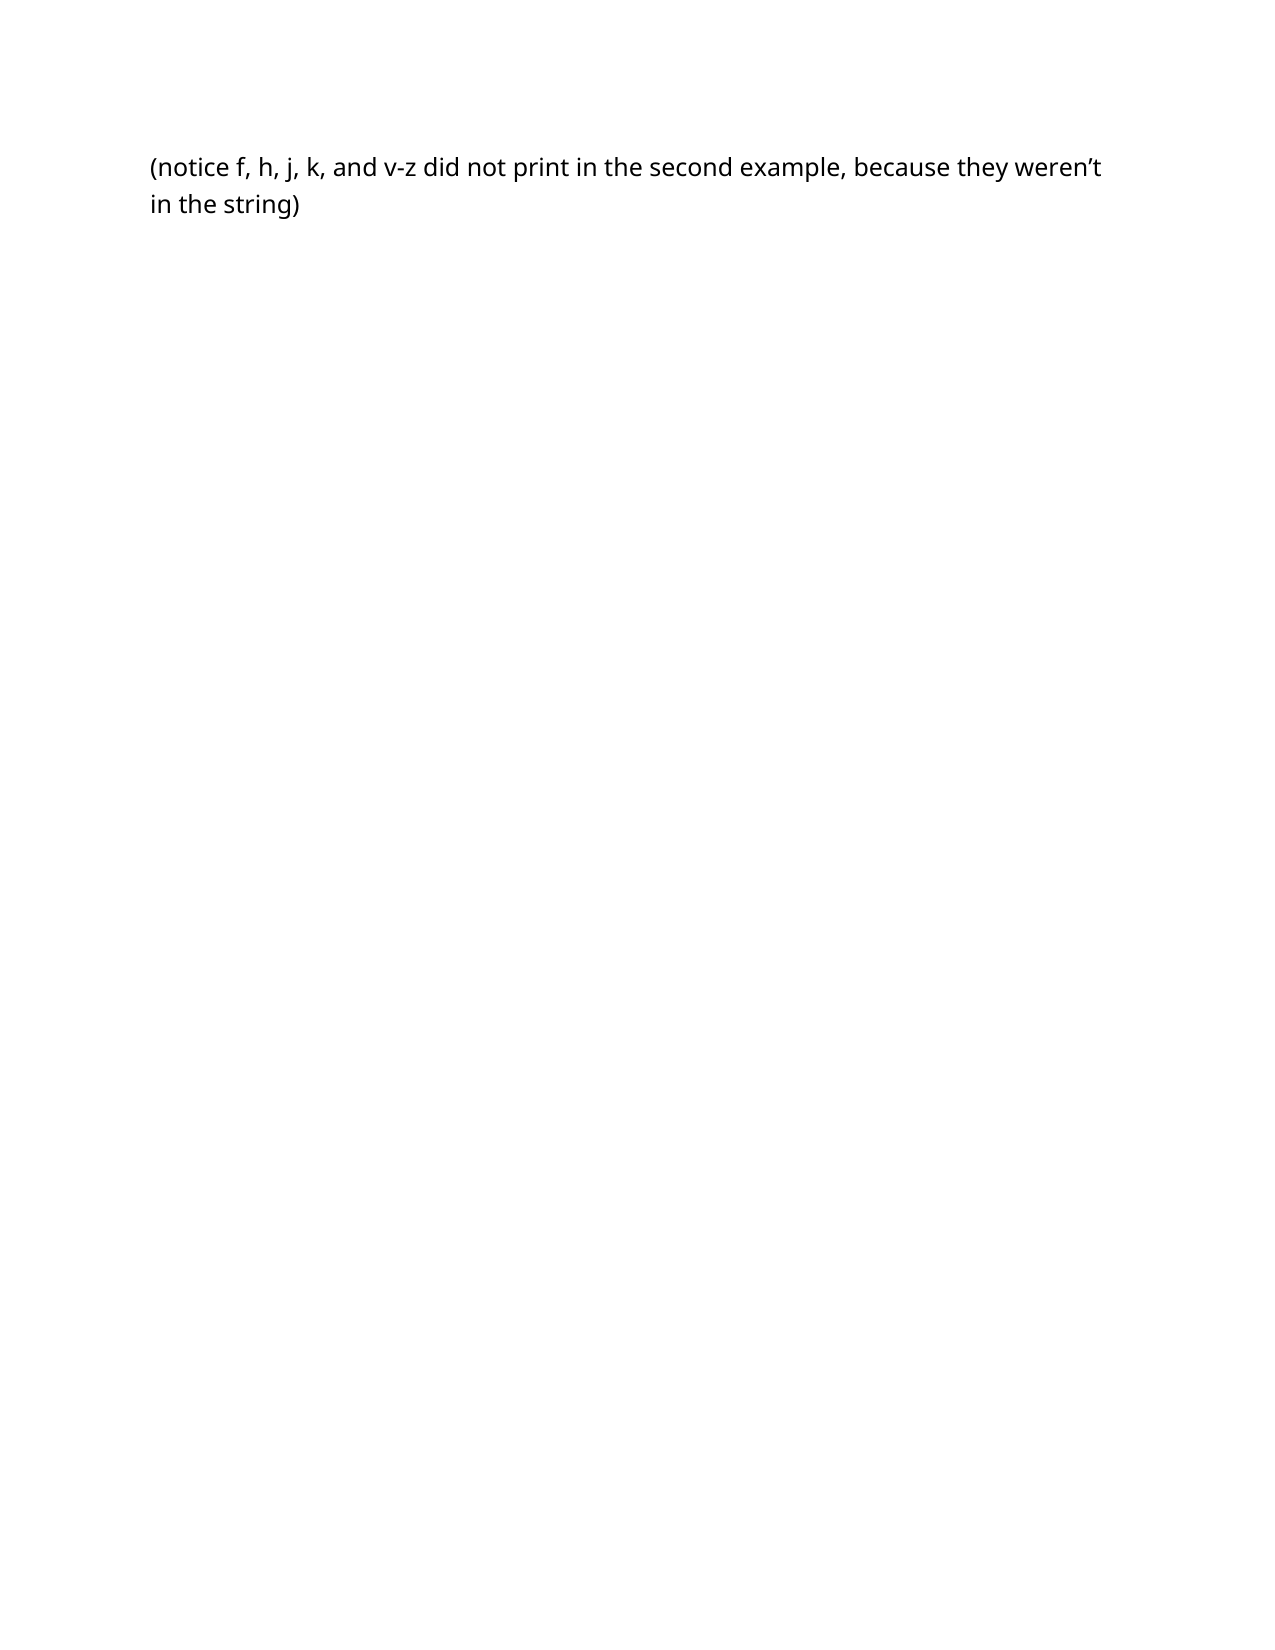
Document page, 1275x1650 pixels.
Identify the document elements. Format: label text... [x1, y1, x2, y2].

text (notice f, h, j, k, and v-z did not print in the second example, because they weren’t in the string) [150, 150, 1125, 221]
